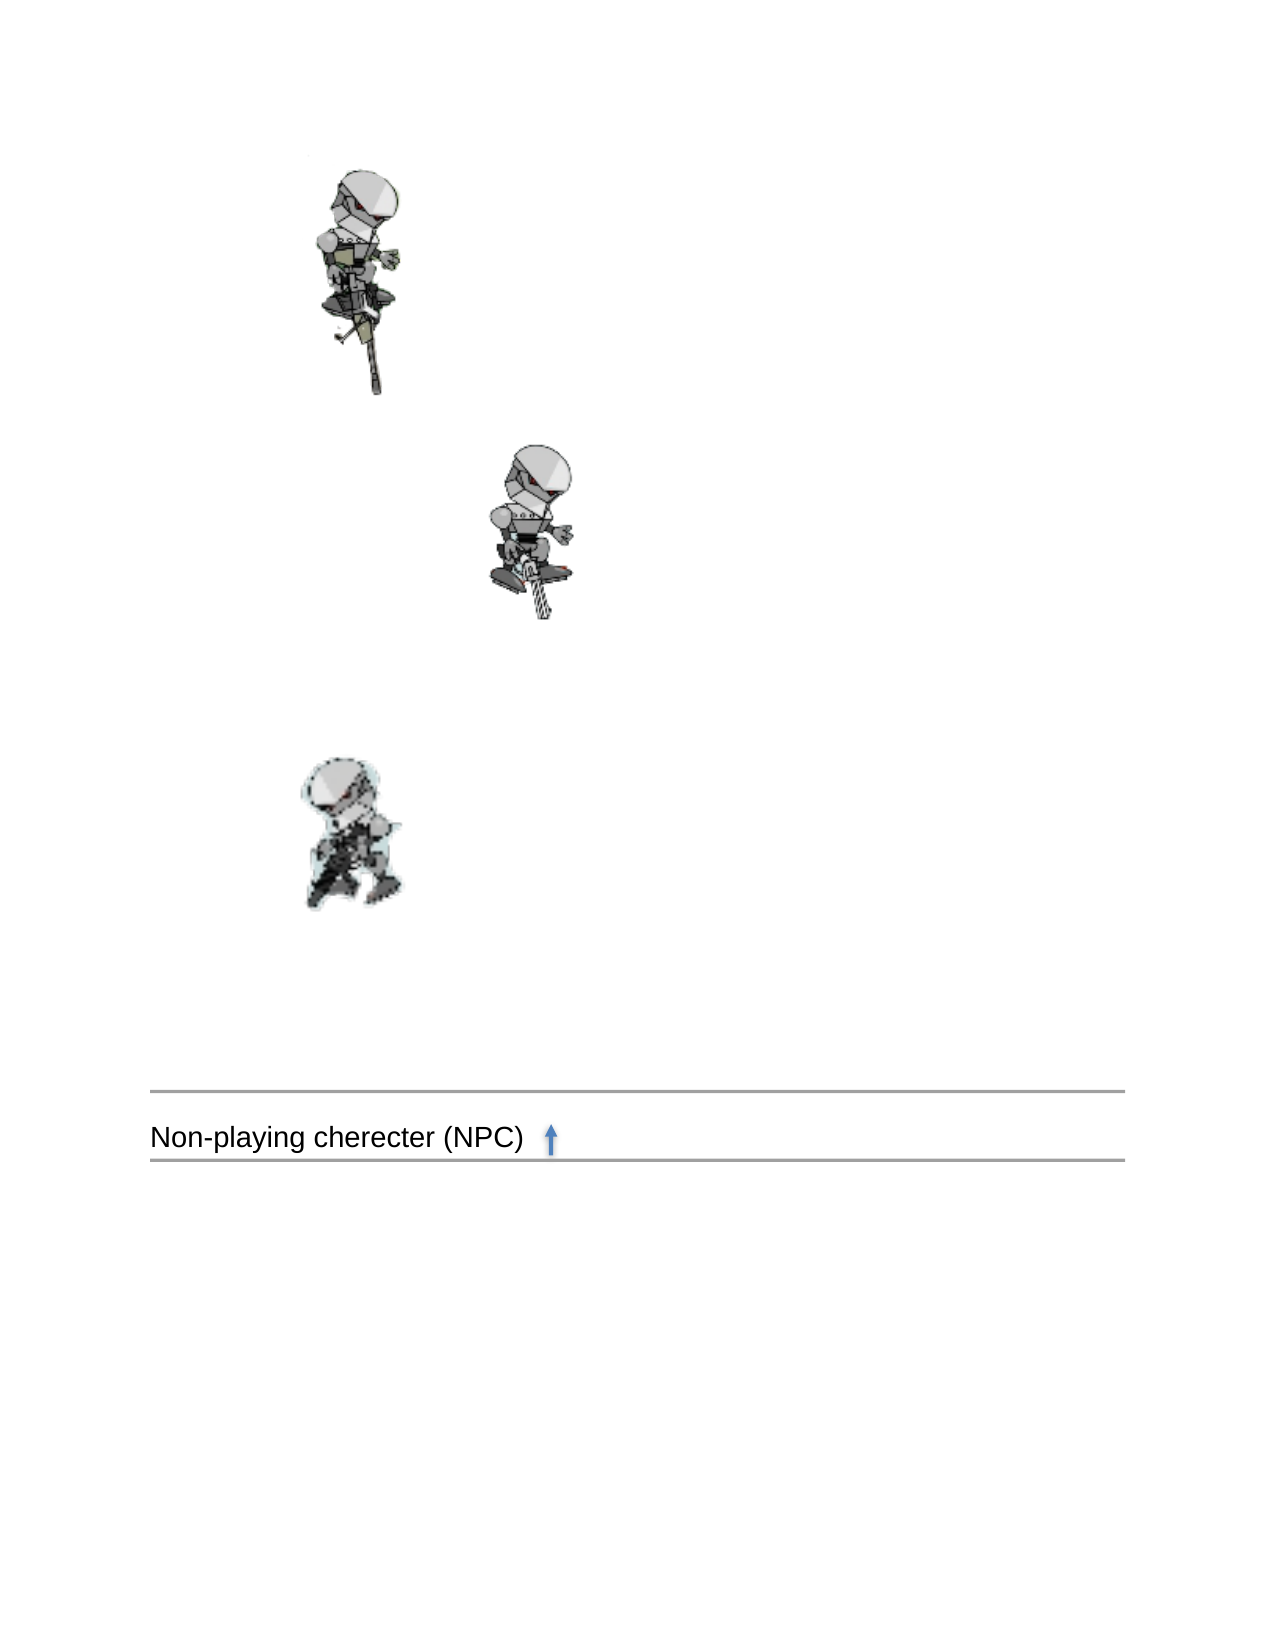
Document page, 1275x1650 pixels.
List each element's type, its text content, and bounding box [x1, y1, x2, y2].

picture [150, 731, 938, 1086]
picture [150, 428, 813, 728]
picture [150, 150, 760, 425]
text Non-playing cherecter (NPC) [150, 1120, 1125, 1154]
